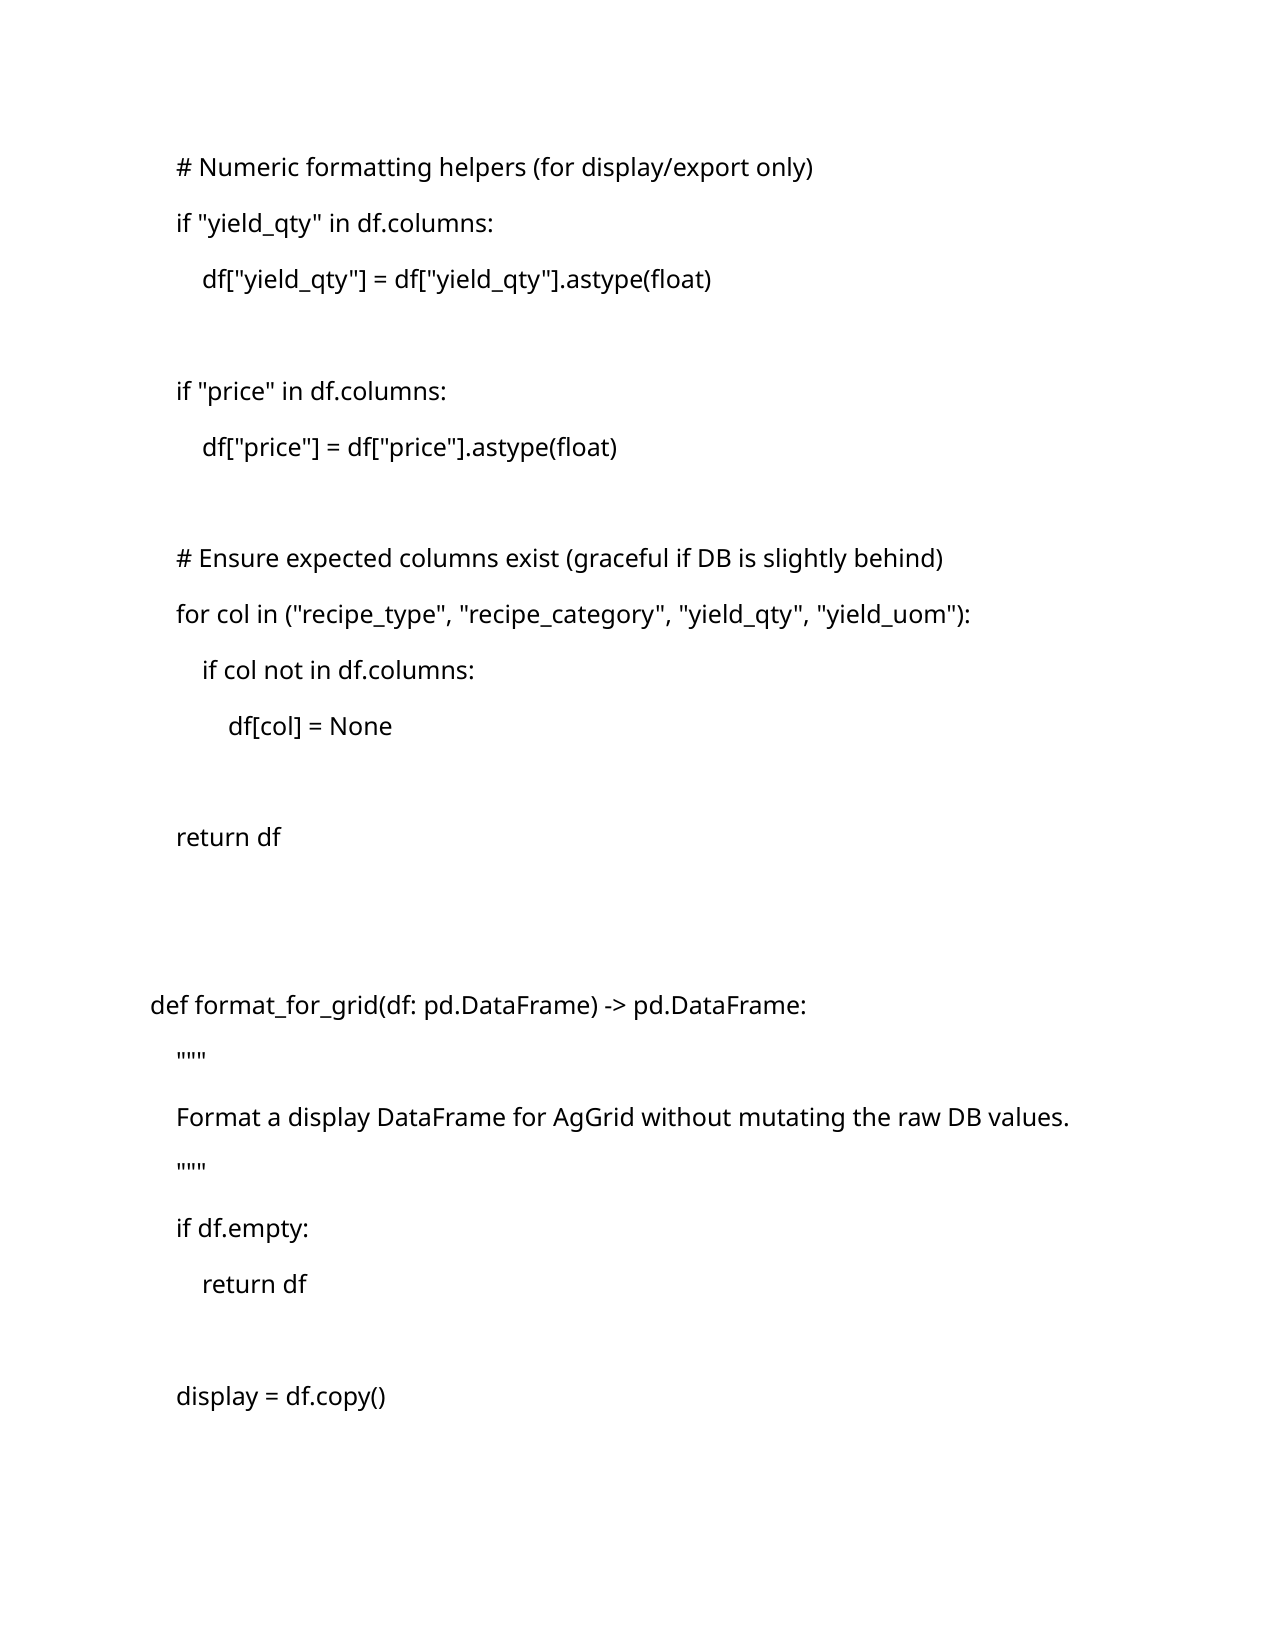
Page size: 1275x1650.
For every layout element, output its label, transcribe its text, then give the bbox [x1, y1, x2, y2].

text if "yield_qty" in df.columns: [150, 206, 1125, 240]
text # Numeric formatting helpers (for display/export only) [150, 150, 1125, 184]
text return df [150, 1267, 1125, 1301]
text df["yield_qty"] = df["yield_qty"].astype(float) [150, 262, 1125, 296]
text if "price" in df.columns: [150, 373, 1125, 407]
text def format_for_grid(df: pd.DataFrame) -> pd.DataFrame: [150, 987, 1125, 1022]
text # Ensure expected columns exist (graceful if DB is slightly behind) [150, 541, 1125, 575]
text display = df.copy() [150, 1378, 1125, 1412]
text Format a display DataFrame for AgGrid without mutating the raw DB values. [150, 1099, 1125, 1133]
text """ [150, 1043, 1125, 1077]
text for col in ("recipe_type", "recipe_category", "yield_qty", "yield_uom"): [150, 597, 1125, 631]
text """ [150, 1155, 1125, 1189]
text df["price"] = df["price"].astype(float) [150, 429, 1125, 463]
text df[col] = None [150, 708, 1125, 742]
text if col not in df.columns: [150, 652, 1125, 687]
text return df [150, 820, 1125, 854]
text if df.empty: [150, 1211, 1125, 1245]
